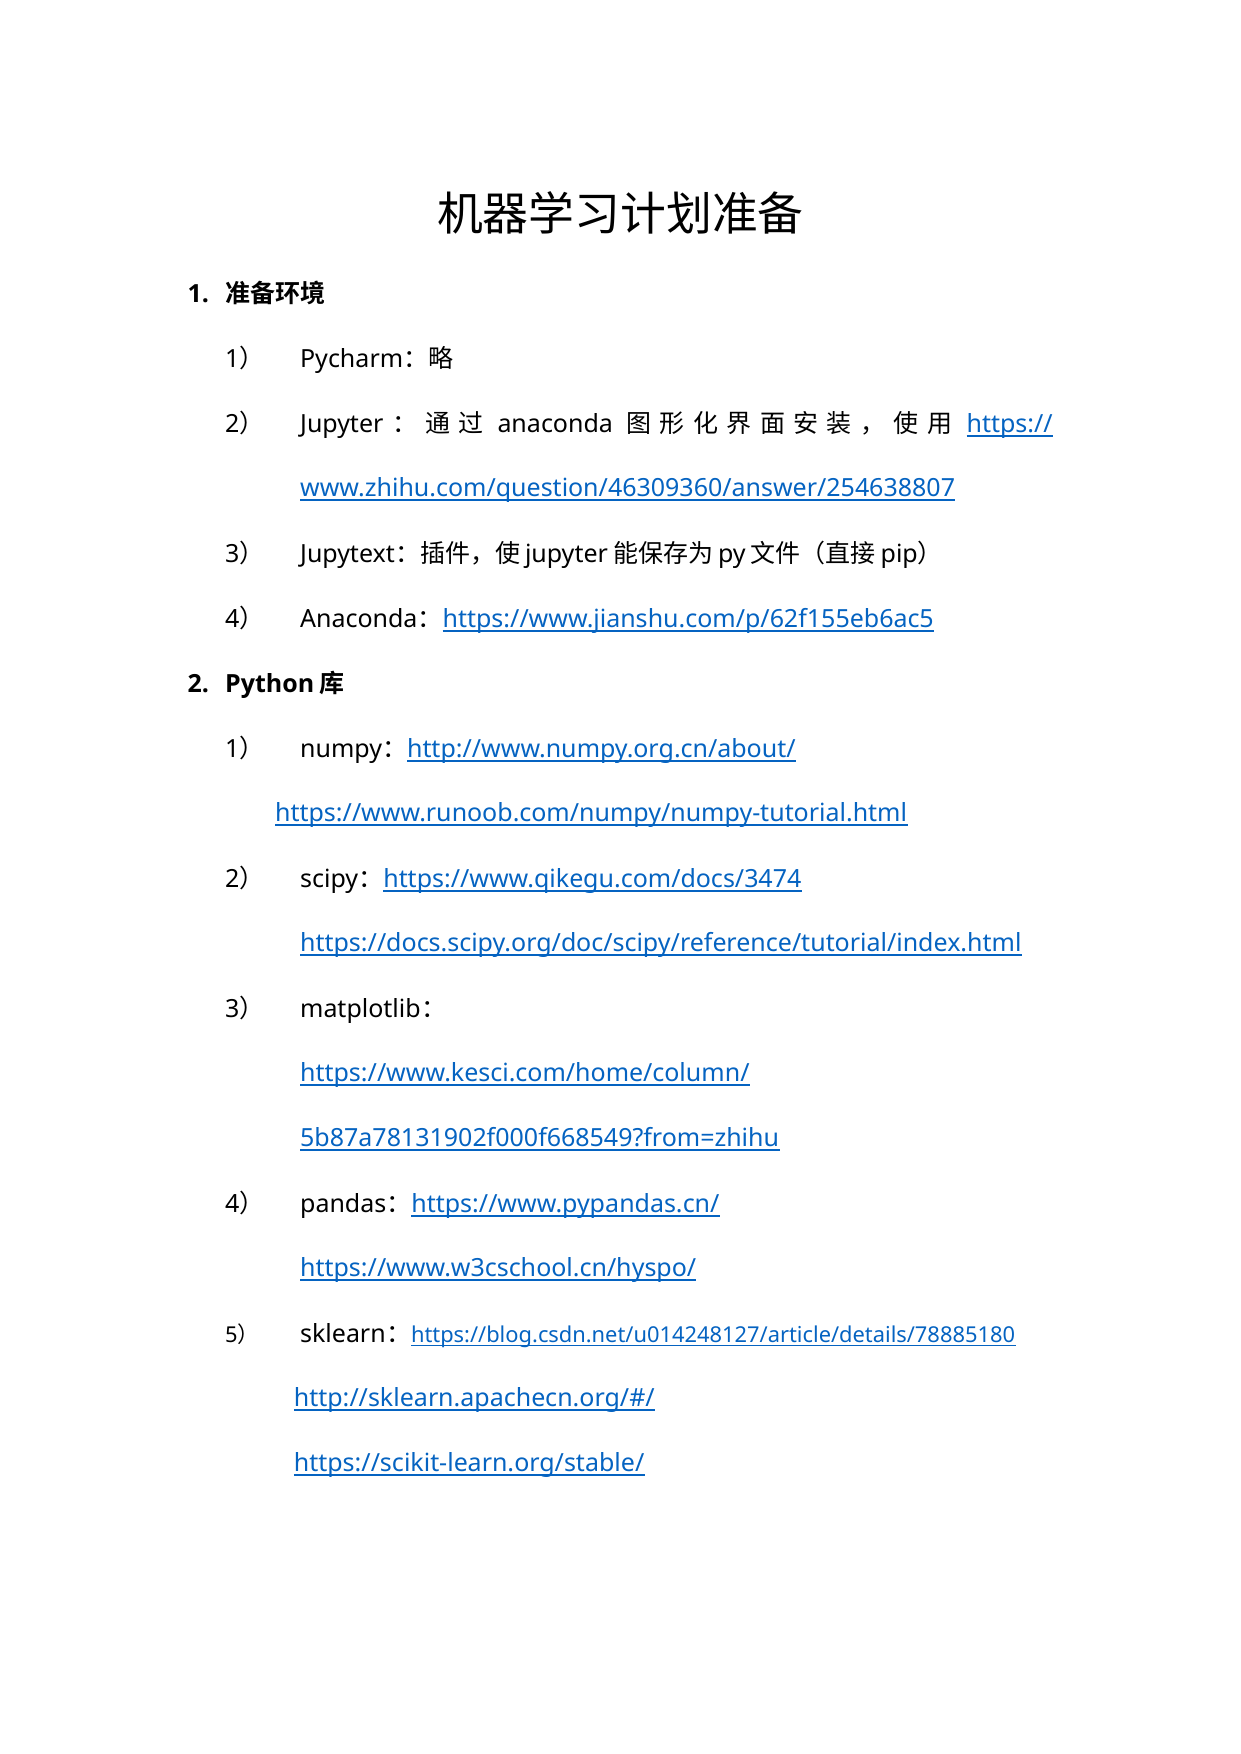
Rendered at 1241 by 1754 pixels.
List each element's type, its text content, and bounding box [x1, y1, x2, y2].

list scipy：https://www.qikegu.com/docs/3474 [225, 844, 1053, 909]
list Pycharm：略 [225, 324, 1053, 389]
list Jupytext：插件，使jupyter能保存为py文件（直接pip） [225, 519, 1053, 584]
list http://sklearn.apachecn.org/#/ [250, 1364, 1053, 1429]
list Anaconda：https://www.jianshu.com/p/62f155eb6ac5 [225, 584, 1053, 649]
list https://www.w3cschool.cn/hyspo/ [300, 1234, 1053, 1299]
text https://www.runoob.com/numpy/numpy-tutorial.html [187, 779, 1053, 844]
list matplotlib： [225, 974, 1053, 1039]
list https://scikit-learn.org/stable/ [250, 1429, 1053, 1494]
list https://www.kesci.com/home/column/5b87a78131902f000f668549?from=zhihu [300, 1039, 1053, 1169]
list 准备环境 [187, 259, 1053, 324]
list pandas：https://www.pypandas.cn/ [225, 1169, 1053, 1234]
list Python库 [187, 649, 1053, 714]
list sklearn：https://blog.csdn.net/u014248127/article/details/78885180 [225, 1299, 1053, 1364]
list numpy：http://www.numpy.org.cn/about/ [225, 714, 1053, 779]
text 机器学习计划准备 [187, 162, 1053, 259]
list https://docs.scipy.org/doc/scipy/reference/tutorial/index.html [300, 909, 1053, 974]
list Jupyter：通过anaconda图形化界面安装，使用https://www.zhihu.com/question/46309360/answer/254638807 [225, 389, 1053, 519]
